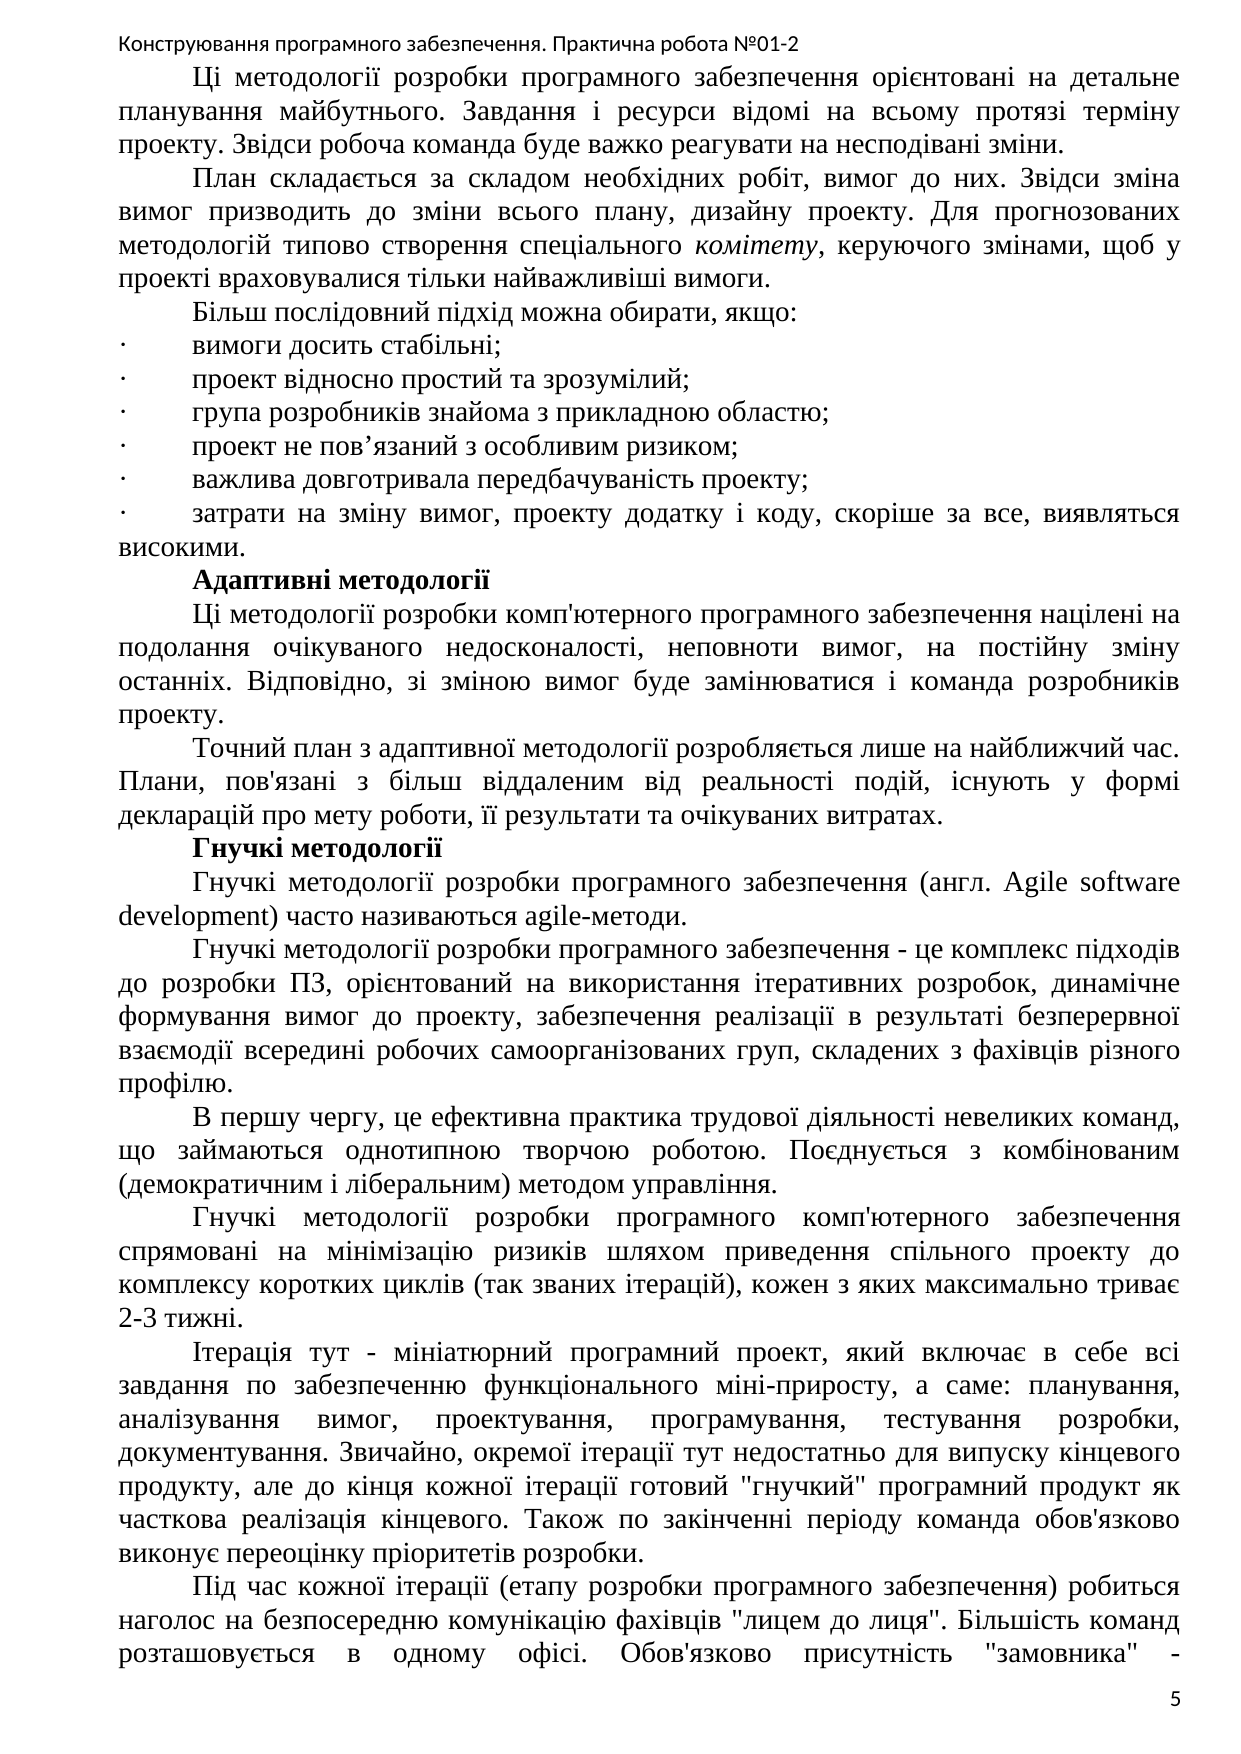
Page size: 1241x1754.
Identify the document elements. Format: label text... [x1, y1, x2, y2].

text Гнучкі методології розробки програмного забезпечення (англ. Agile software development) часто називаються agile-методи. [118, 864, 1181, 931]
text Точний план з адаптивної методології розробляється лише на найближчий час. Плани, пов'язані з більш віддаленим від реальності подій, існують у формі декларацій про мету роботи, її результати та очікуваних витратах. [118, 730, 1181, 831]
list проект відносно простий та зрозумілий; [118, 361, 1181, 394]
list важлива довготривала передбачуваність проекту; [118, 462, 1181, 495]
list проект не пов’язаний з особливим ризиком; [118, 428, 1181, 462]
text Більш послідовний підхід можна обирати, якщо: [118, 294, 1181, 327]
text Гнучкі методології [118, 831, 1181, 864]
list група розробників знайома з прикладною областю; [118, 394, 1181, 428]
list вимоги досить стабільні; [118, 327, 1181, 361]
text Гнучкі методології розробки програмного забезпечення - це комплекс підходів до розробки ПЗ, орієнтований на використання ітеративних розробок, динамічне формування вимог до проекту, забезпечення реалізації в результаті безперервної взаємодії всередині робочих самоорганізованих груп, складених з фахівців різного профілю. [118, 931, 1181, 1099]
text В першу чергу, це ефективна практика трудової діяльності невеликих команд, що займаються однотипною творчою роботою. Поєднується з комбінованим (демократичним і ліберальним) методом управління. [118, 1099, 1181, 1199]
text Адаптивні методології [118, 562, 1181, 596]
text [118, 1568, 1181, 1669]
text Ітерація тут - мініатюрний програмний проект, який включає в себе всі завдання по забезпеченню функціонального міні-приросту, а саме: планування, аналізування вимог, проектування, програмування, тестування розробки, документування. Звичайно, окремої ітерації тут недостатньо для випуску кінцевого продукту, але до кінця кожної ітерації готовий "гнучкий" програмний продукт як часткова реалізація кінцевого. Також по закінченні періоду команда обов'язково виконує переоцінку пріоритетів розробки. [118, 1334, 1181, 1568]
text Ці методології розробки комп'ютерного програмного забезпечення націлені на подолання очікуваного недосконалості, неповноти вимог, на постійну зміну останніх. Відповідно, зі зміною вимог буде замінюватися і команда розробників проекту. [118, 596, 1181, 730]
text Гнучкі методології розробки програмного комп'ютерного забезпечення спрямовані на мінімізацію ризиків шляхом приведення спільного проекту до комплексу коротких циклів (так званих ітерацій), кожен з яких максимально триває 2-3 тижні. [118, 1199, 1181, 1334]
list затрати на зміну вимог, проекту додатку і коду, скоріше за все, виявляться високими. [118, 495, 1181, 562]
text Ці методології розробки програмного забезпечення орієнтовані на детальне планування майбутнього. Завдання і ресурси відомі на всьому протязі терміну проекту. Звідси робоча команда буде важко реагувати на несподівані зміни. [118, 59, 1181, 160]
text План складається за складом необхідних робіт, вимог до них. Звідси зміна вимог призводить до зміни всього плану, дизайну проекту. Для прогнозованих методологій типово створення спеціального комітету, керуючого змінами, щоб у проекті враховувалися тільки найважливіші вимоги. [118, 160, 1181, 294]
